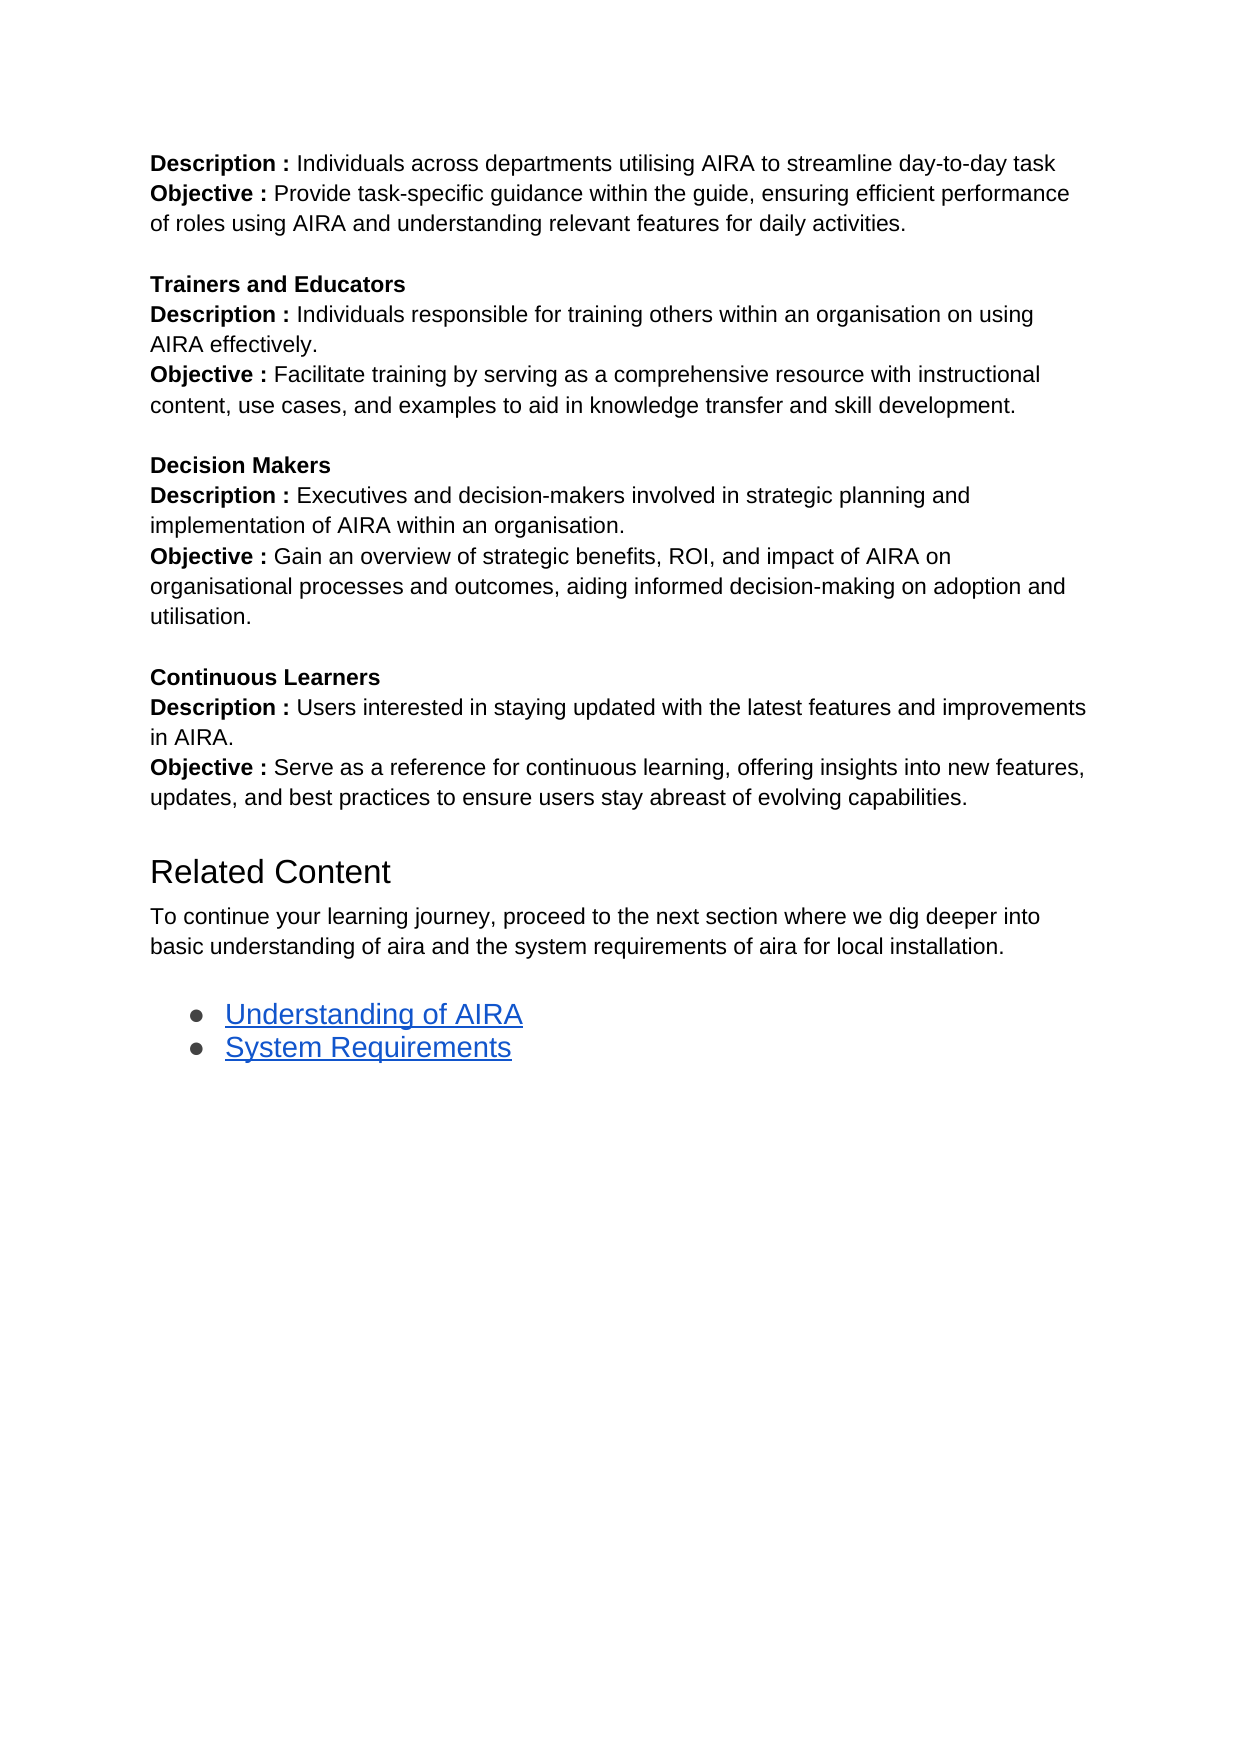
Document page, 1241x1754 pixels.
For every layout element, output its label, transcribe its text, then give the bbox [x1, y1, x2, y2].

text Decision Makers [150, 452, 1090, 478]
text Description : Individuals across departments utilising AIRA to streamline day-to-day task [150, 150, 1090, 176]
text Objective : Gain an overview of strategic benefits, ROI, and impact of AIRA on organisational processes and outcomes, aiding informed decision-making on adoption and utilisation. [150, 543, 1090, 629]
text Description : Executives and decision-makers involved in strategic planning and implementation of AIRA within an organisation. [150, 482, 1090, 539]
text Continuous Learners [150, 663, 1090, 690]
text Objective : Provide task-specific guidance within the guide, ensuring efficient performance of roles using AIRA and understanding relevant features for daily activities. [150, 180, 1090, 237]
text Objective : Facilitate training by serving as a comprehensive resource with instructional content, use cases, and examples to aid in knowledge transfer and skill development. [150, 361, 1090, 418]
text Objective : Serve as a reference for continuous learning, offering insights into new features, updates, and best practices to ensure users stay abreast of evolving capabilities. [150, 754, 1090, 811]
text Description : Individuals responsible for training others within an organisation on using AIRA effectively. [150, 301, 1090, 358]
subtitle Related Content [150, 852, 1090, 891]
text Description : Users interested in staying updated with the latest features and improvements in AIRA. [150, 694, 1090, 750]
text Trainers and Educators [150, 271, 1090, 297]
text To continue your learning journey, proceed to the next section where we dig deeper into basic understanding of aira and the system requirements of aira for local installation. [150, 903, 1090, 959]
subtitle System Requirements [187, 1030, 1090, 1064]
subtitle Understanding of AIRA [187, 997, 1090, 1030]
